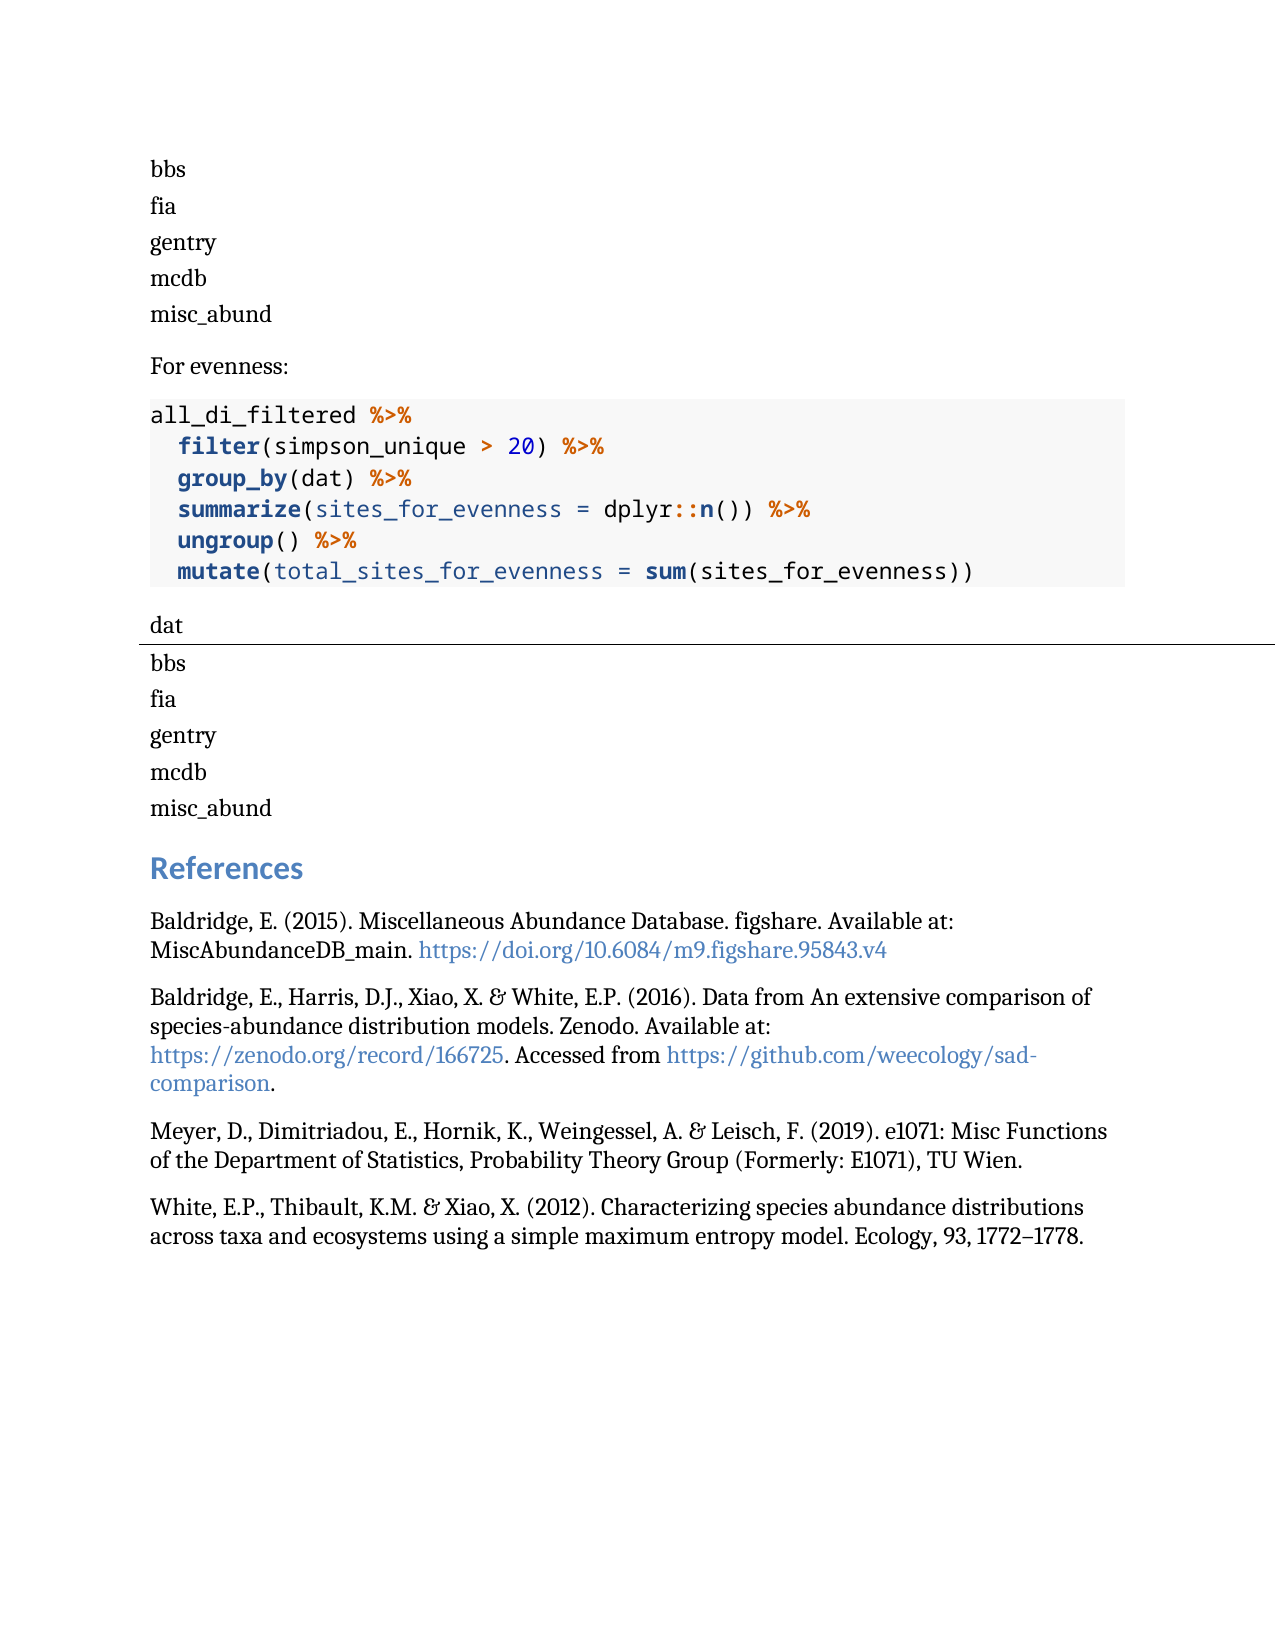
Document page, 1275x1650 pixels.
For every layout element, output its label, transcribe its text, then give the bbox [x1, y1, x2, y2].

table_cell gentry [139, 718, 1275, 754]
table_cell misc_abund [139, 297, 1275, 333]
text For evenness: [150, 352, 1125, 380]
table_cell misc_abund [139, 790, 1275, 826]
table_header dat [139, 608, 1275, 644]
text Baldridge, E. (2015). Miscellaneous Abundance Database. figshare. Available at: MiscAbundanceDB_main. https://doi.org/10.6084/m9.figshare.95843.v4 [150, 907, 1125, 964]
table_cell fia [139, 188, 1275, 224]
text White, E.P., Thibault, K.M. & Xiao, X. (2012). Characterizing species abundance distributions across taxa and ecosystems using a simple maximum entropy model. Ecology, 93, 1772–1778. [150, 1193, 1125, 1251]
text Meyer, D., Dimitriadou, E., Hornik, K., Weingessel, A. & Leisch, F. (2019). e1071: Misc Functions of the Department of Statistics, Probability Theory Group (Formerly: E1071), TU Wien. [150, 1117, 1125, 1174]
table_cell bbs [139, 645, 1275, 681]
table_cell fia [139, 681, 1275, 718]
table_cell gentry [139, 224, 1275, 260]
text all_di_filtered %>% filter(simpson_unique > 20) %>% group_by(dat) %>% summarize(sites_for_evenness = dplyr::n()) %>% ungroup() %>% mutate(total_sites_for_evenness = sum(sites_for_evenness)) [356, 399, 1125, 587]
text Baldridge, E., Harris, D.J., Xiao, X. & White, E.P. (2016). Data from An extensive comparison of species-abundance distribution models. Zenodo. Available at: https://zenodo.org/record/166725. Accessed from https://github.com/weecology/sad-comparison. [150, 983, 1125, 1098]
table_cell bbs [139, 150, 1275, 188]
table_cell mcdb [139, 754, 1275, 790]
subtitle References [150, 847, 1125, 888]
table_cell mcdb [139, 260, 1275, 297]
